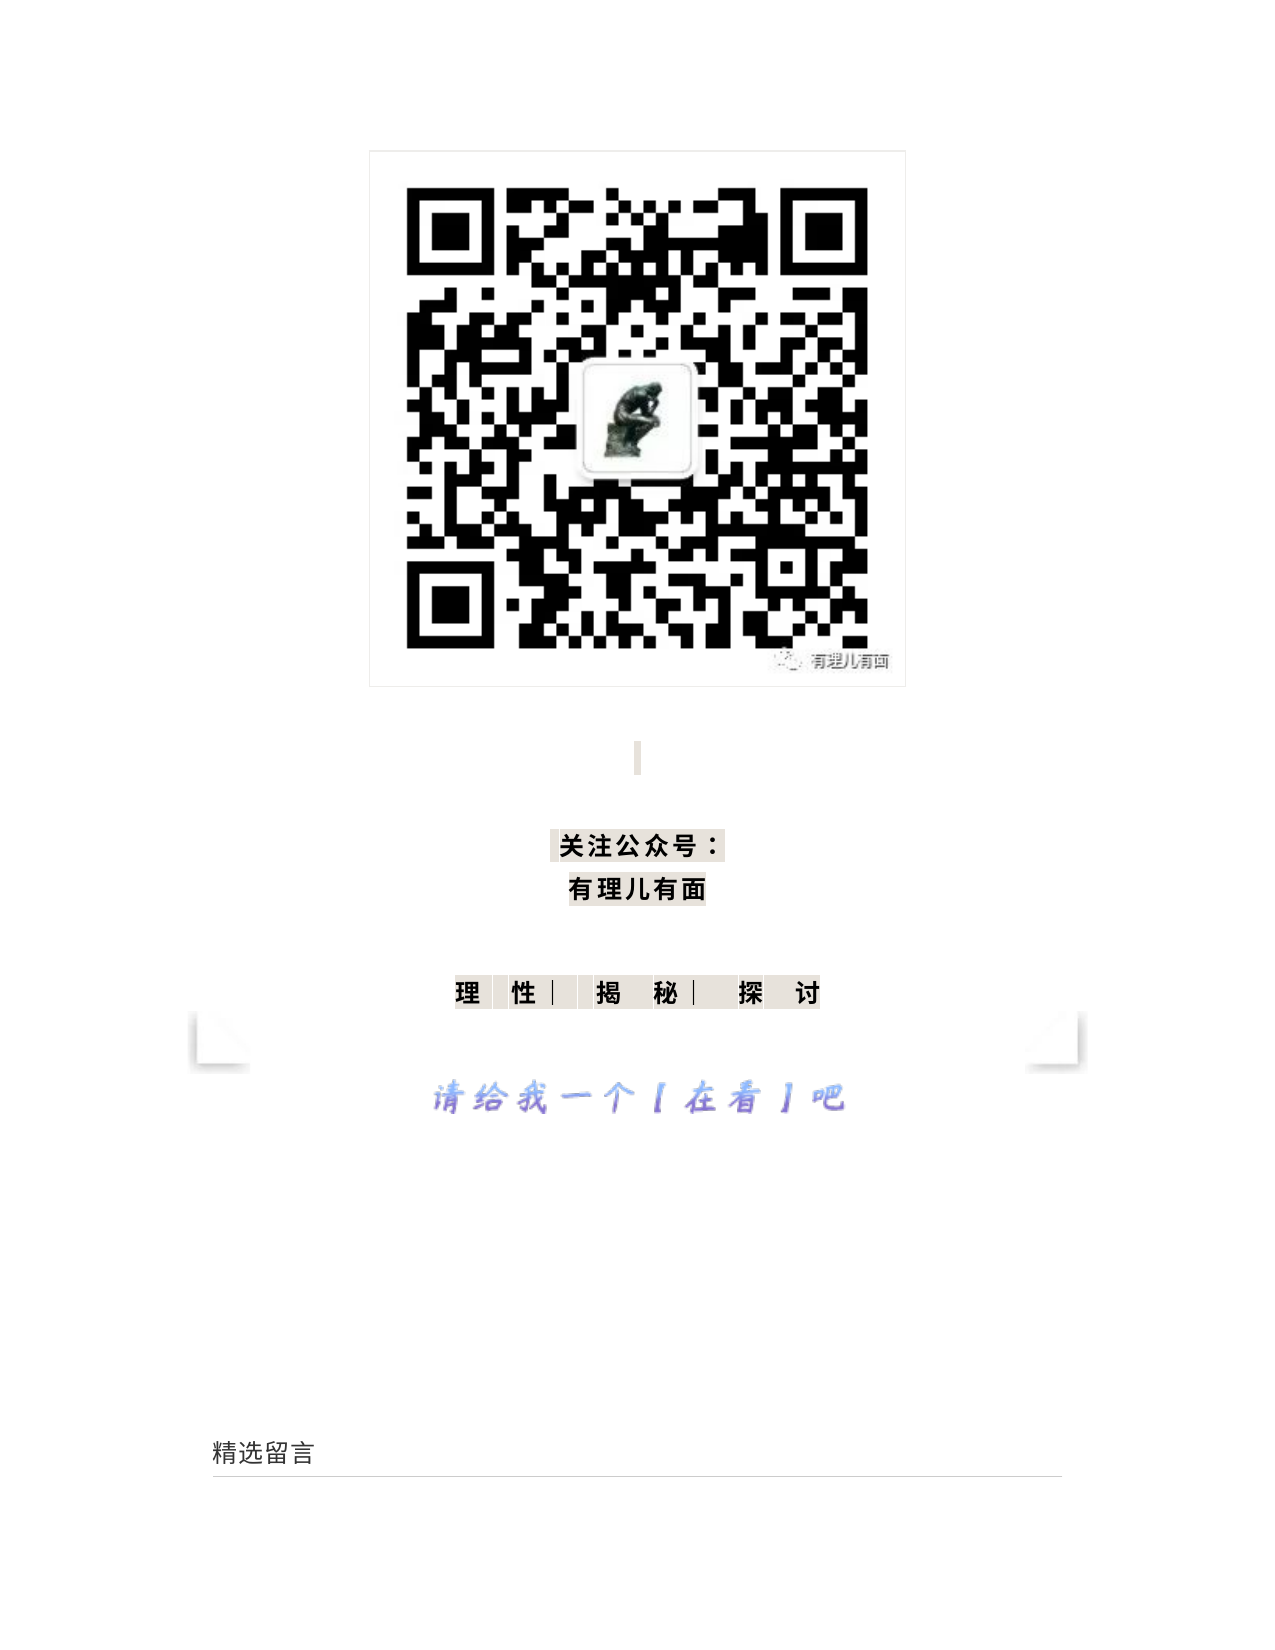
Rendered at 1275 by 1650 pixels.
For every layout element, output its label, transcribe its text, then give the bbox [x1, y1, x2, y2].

picture [187, 1011, 251, 1074]
subtitle 精选留言 [212, 1430, 1062, 1477]
picture [1025, 1011, 1088, 1074]
picture [428, 1078, 1032, 1389]
text 关注公众号： [270, 819, 1005, 862]
text 理 性｜ 揭 秘｜ 探 讨 [258, 966, 1017, 1009]
picture [370, 152, 905, 686]
text 有理儿有面 [270, 862, 1005, 906]
